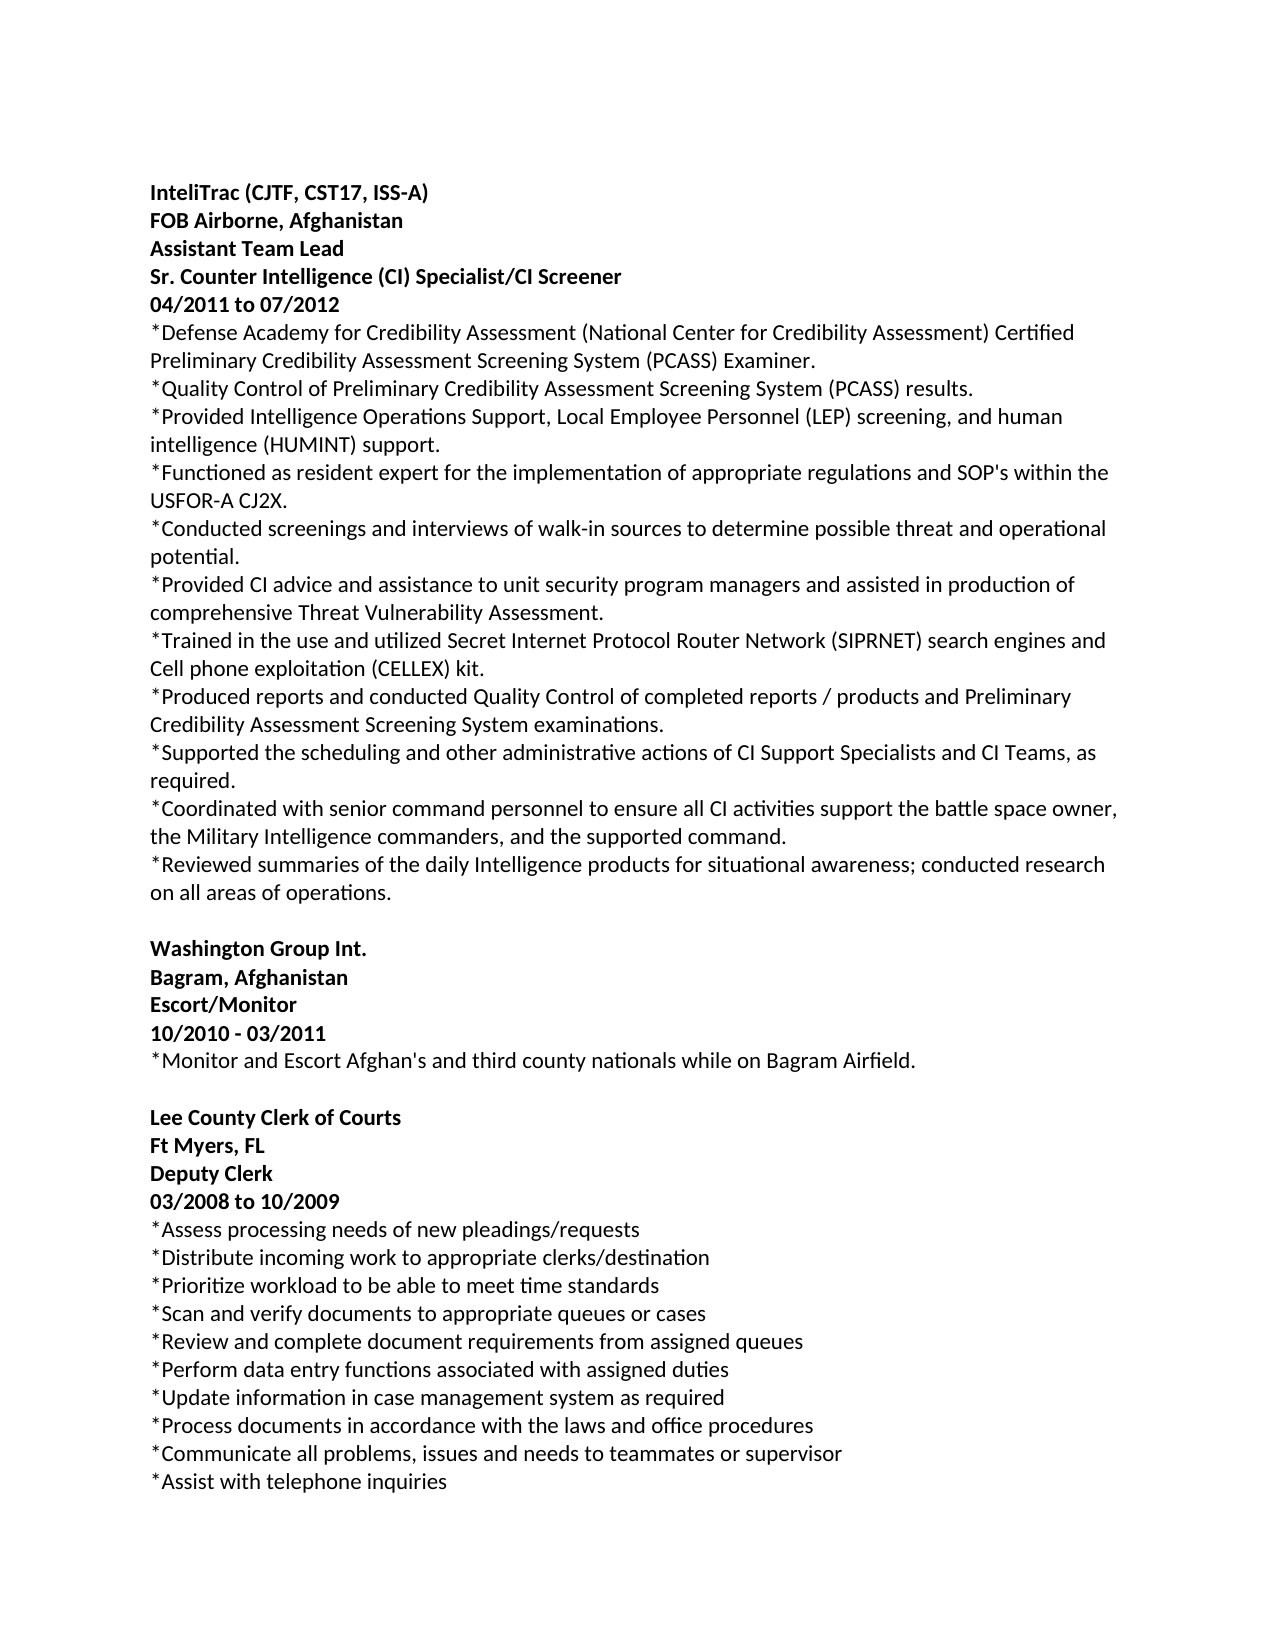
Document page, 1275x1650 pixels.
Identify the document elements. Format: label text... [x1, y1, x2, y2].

text *Provided CI advice and assistance to unit security program managers and assisted in production of comprehensive Threat Vulnerability Assessment. [150, 570, 1125, 626]
text *Scan and verify documents to appropriate queues or cases [150, 1299, 1125, 1327]
text *Functioned as resident expert for the implementation of appropriate regulations and SOP's within the USFOR-A CJ2X. [150, 458, 1125, 514]
text *Distribute incoming work to appropriate clerks/destination [150, 1243, 1125, 1271]
text Bagram, Afghanistan [150, 963, 1125, 991]
text *Quality Control of Preliminary Credibility Assessment Screening System (PCASS) results. [150, 374, 1125, 402]
text *Produced reports and conducted Quality Control of completed reports / products and Preliminary Credibility Assessment Screening System examinations. [150, 682, 1125, 738]
text *Monitor and Escort Afghan's and third county nationals while on Bagram Airfield. [150, 1047, 1125, 1075]
text *Provided Intelligence Operations Support, Local Employee Personnel (LEP) screening, and human intelligence (HUMINT) support. [150, 402, 1125, 458]
text *Prioritize workload to be able to meet time standards [150, 1271, 1125, 1299]
text Sr. Counter Intelligence (CI) Specialist/CI Screener [150, 262, 1125, 290]
text *Perform data entry functions associated with assigned duties [150, 1355, 1125, 1383]
text FOB Airborne, Afghanistan [150, 206, 1125, 234]
text 04/2011 to 07/2012 [150, 290, 1125, 318]
text *Update information in case management system as required [150, 1383, 1125, 1411]
text *Defense Academy for Credibility Assessment (National Center for Credibility Assessment) Certified Preliminary Credibility Assessment Screening System (PCASS) Examiner. [150, 318, 1125, 374]
text Deputy Clerk [150, 1159, 1125, 1187]
text *Review and complete document requirements from assigned queues [150, 1327, 1125, 1355]
text *Process documents in accordance with the laws and office procedures [150, 1411, 1125, 1439]
text InteliTrac (CJTF, CST17, ISS-A) [150, 178, 1125, 206]
text 10/2010 - 03/2011 [150, 1019, 1125, 1047]
text Washington Group Int. [150, 934, 1125, 963]
text 03/2008 to 10/2009 [150, 1187, 1125, 1215]
text Escort/Monitor [150, 991, 1125, 1019]
text *Supported the scheduling and other administrative actions of CI Support Specialists and CI Teams, as required. [150, 738, 1125, 794]
text Assistant Team Lead [150, 234, 1125, 262]
text *Trained in the use and utilized Secret Internet Protocol Router Network (SIPRNET) search engines and Cell phone exploitation (CELLEX) kit. [150, 626, 1125, 682]
text *Assist with telephone inquiries [150, 1467, 1125, 1495]
text *Communicate all problems, issues and needs to teammates or supervisor [150, 1439, 1125, 1467]
text Ft Myers, FL [150, 1131, 1125, 1159]
text *Reviewed summaries of the daily Intelligence products for situational awareness; conducted research on all areas of operations. [150, 851, 1125, 907]
text *Conducted screenings and interviews of walk-in sources to determine possible threat and operational potential. [150, 514, 1125, 570]
text *Coordinated with senior command personnel to ensure all CI activities support the battle space owner, the Military Intelligence commanders, and the supported command. [150, 794, 1125, 851]
text *Assess processing needs of new pleadings/requests [150, 1215, 1125, 1243]
text Lee County Clerk of Courts [150, 1103, 1125, 1131]
